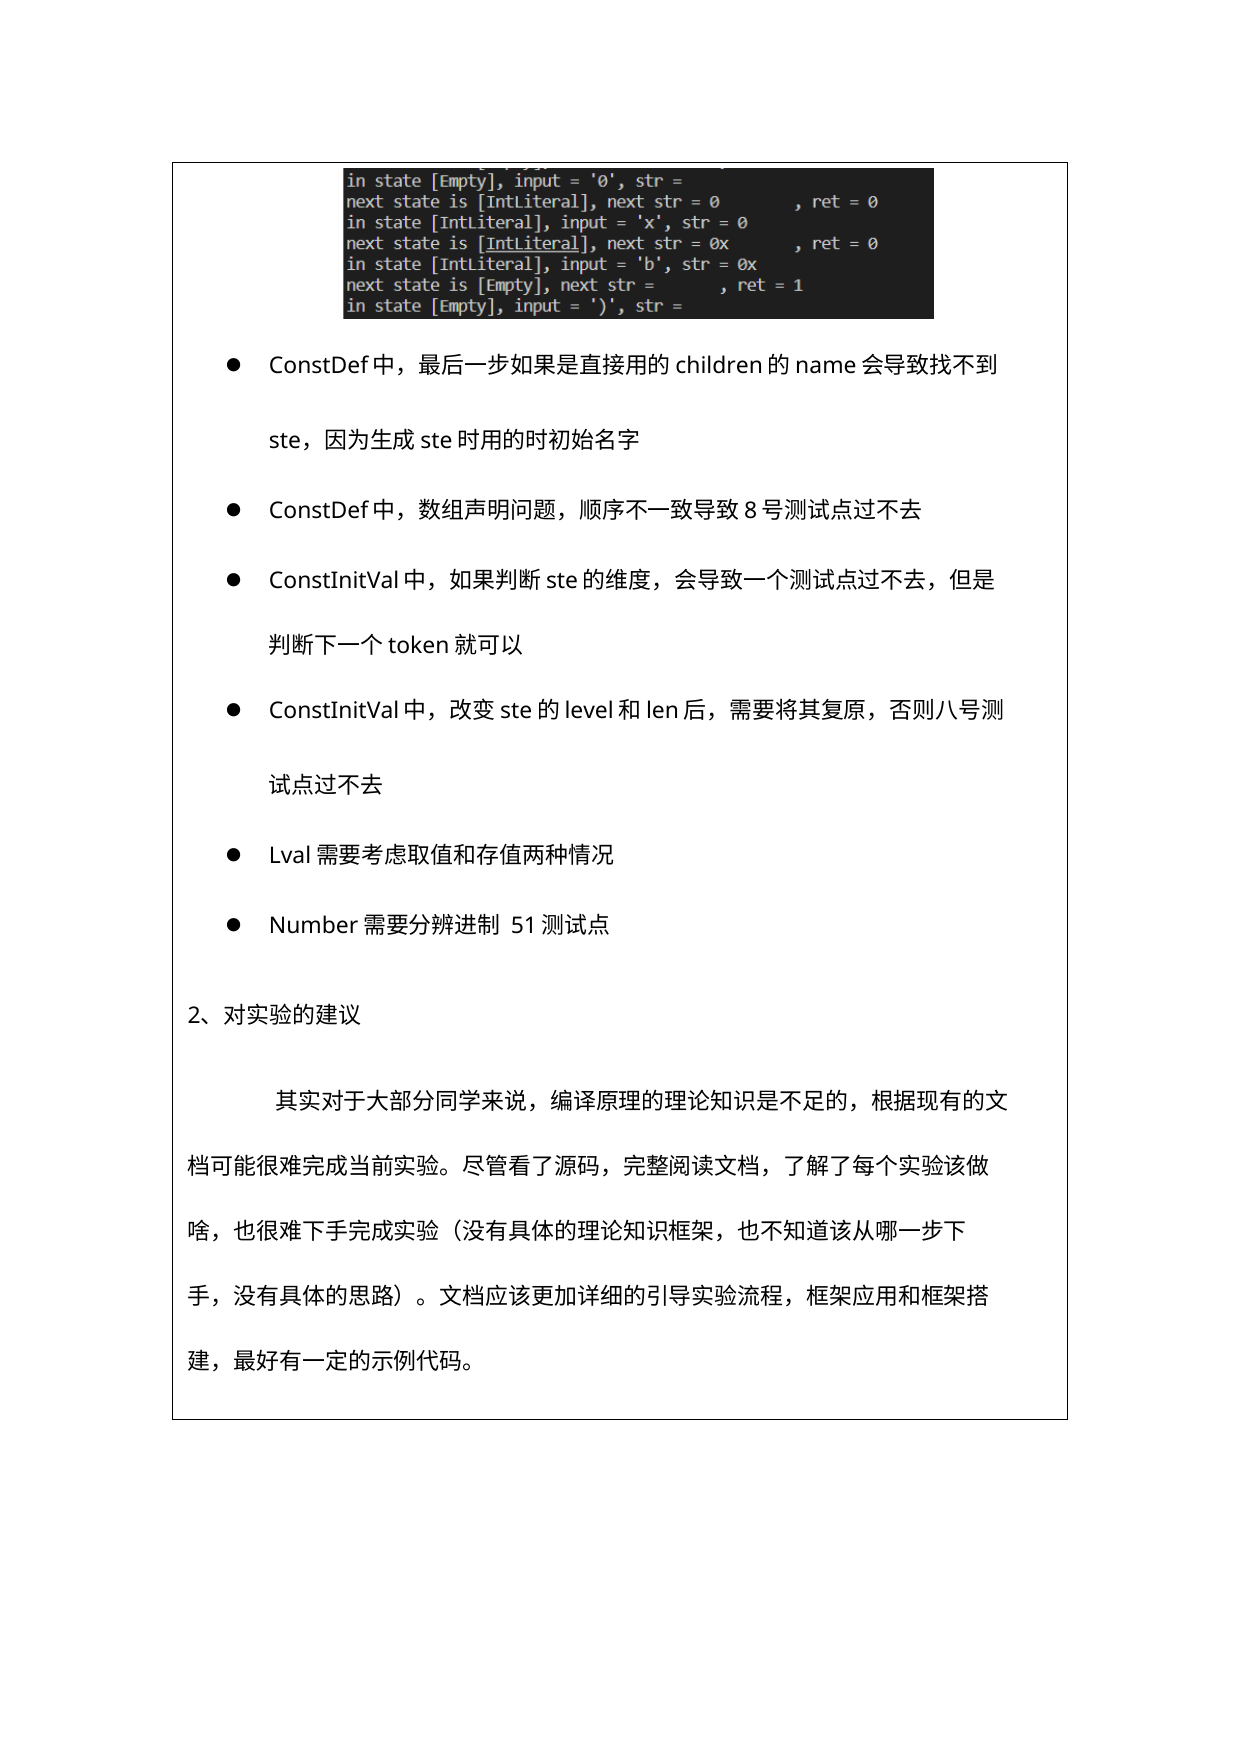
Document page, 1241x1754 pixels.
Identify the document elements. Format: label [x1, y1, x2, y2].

picture [343, 168, 934, 319]
table_cell [173, 163, 1067, 1419]
